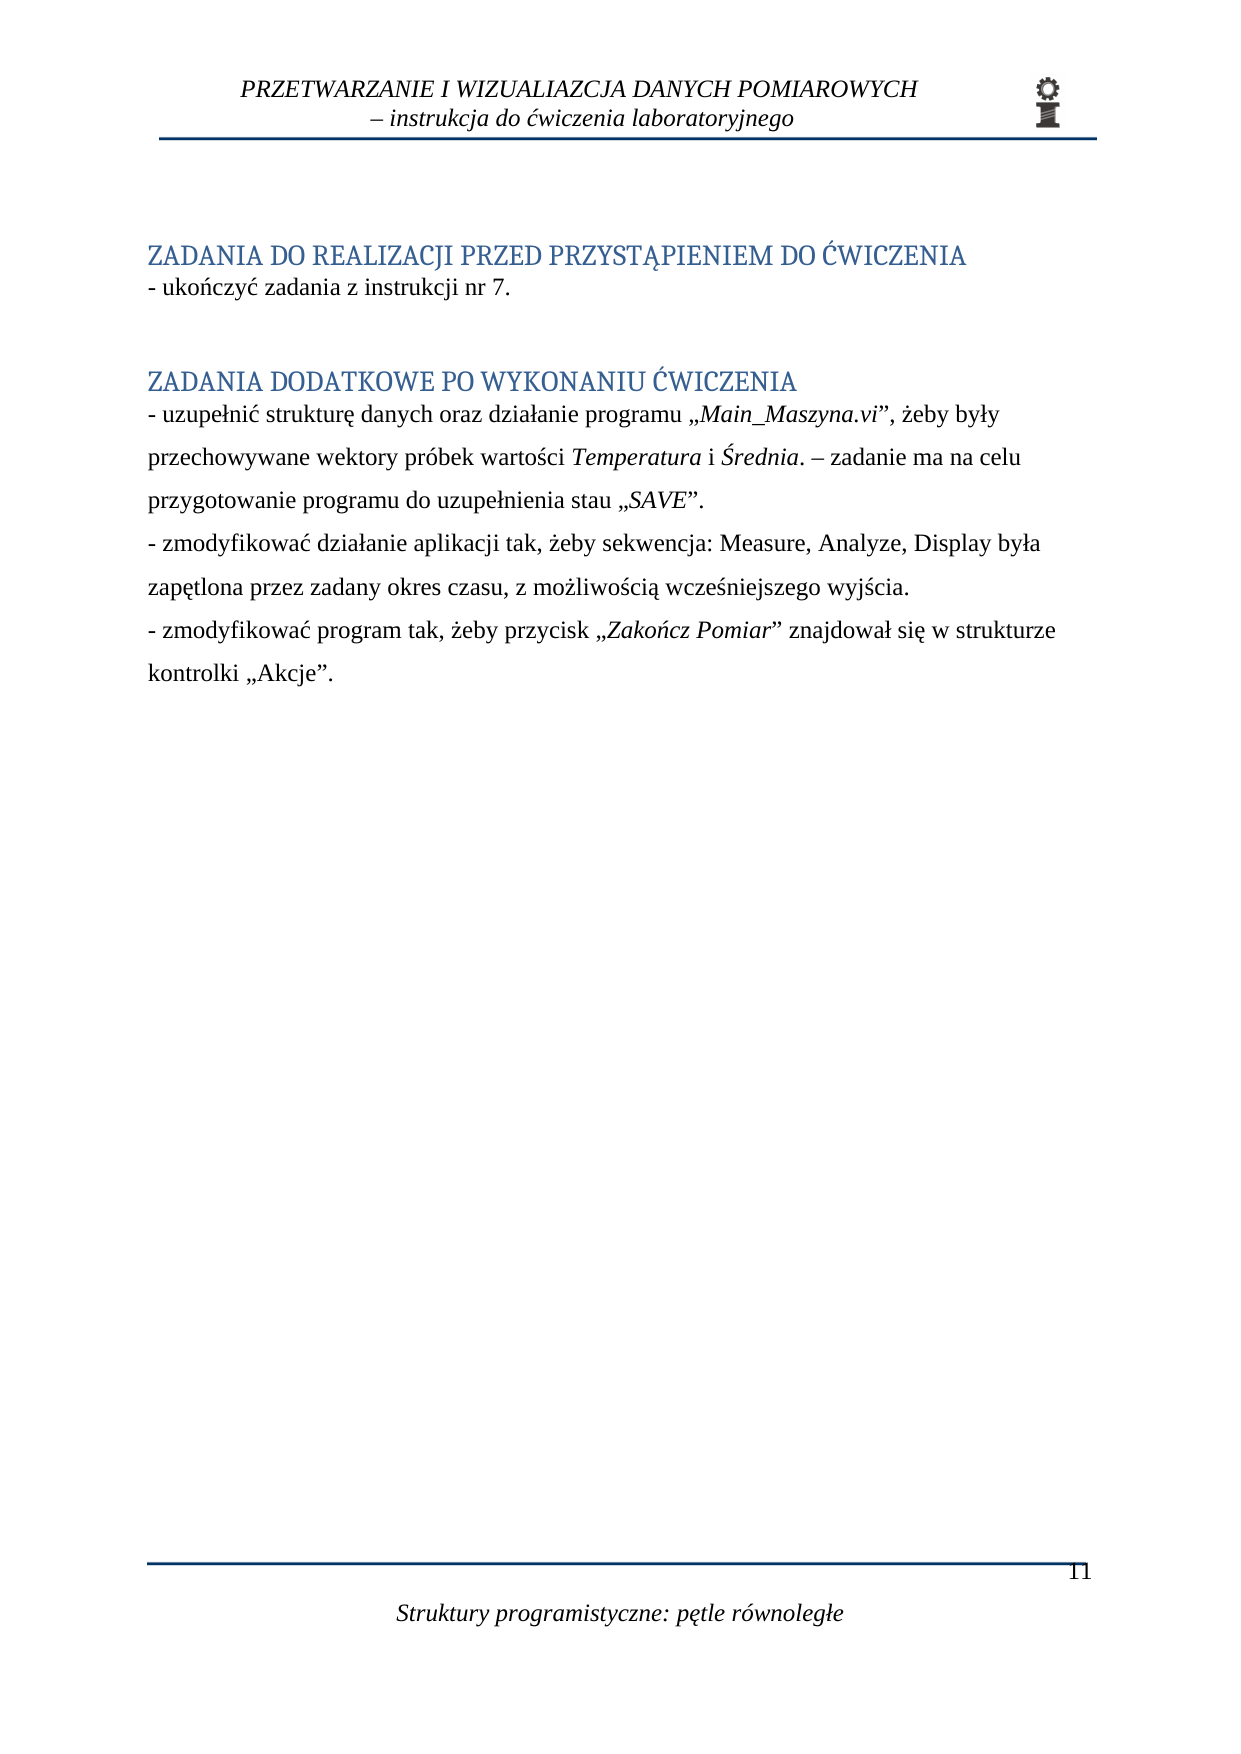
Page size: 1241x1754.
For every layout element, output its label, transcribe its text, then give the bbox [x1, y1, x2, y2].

picture [159, 131, 1097, 147]
text - ukończyć zadania z instrukcji nr 7. [148, 272, 1092, 301]
subtitle ZADANIA DODATKOWE PO WYKONANIU ĆWICZENIA [148, 366, 1092, 399]
text - zmodyfikować działanie aplikacji tak, żeby sekwencja: Measure, Analyze, Display była zapętlona przez zadany okres czasu, z możliwością wcześniejszego wyjścia. [148, 528, 1092, 600]
text - uzupełnić strukturę danych oraz działanie programu „Main_Maszyna.vi”, żeby były przechowywane wektory próbek wartości Temperatura i Średnia. – zadanie ma na celu przygotowanie programu do uzupełnienia stau „SAVE”. [148, 399, 1092, 514]
subtitle ZADANIA DO REALIZACJI PRZED PRZYSTĄPIENIEM DO ĆWICZENIA [148, 239, 1092, 272]
text - zmodyfikować program tak, żeby przycisk „Zakończ Pomiar” znajdował się w strukturze kontrolki „Akcje”. [148, 615, 1092, 687]
picture [147, 1556, 1086, 1572]
